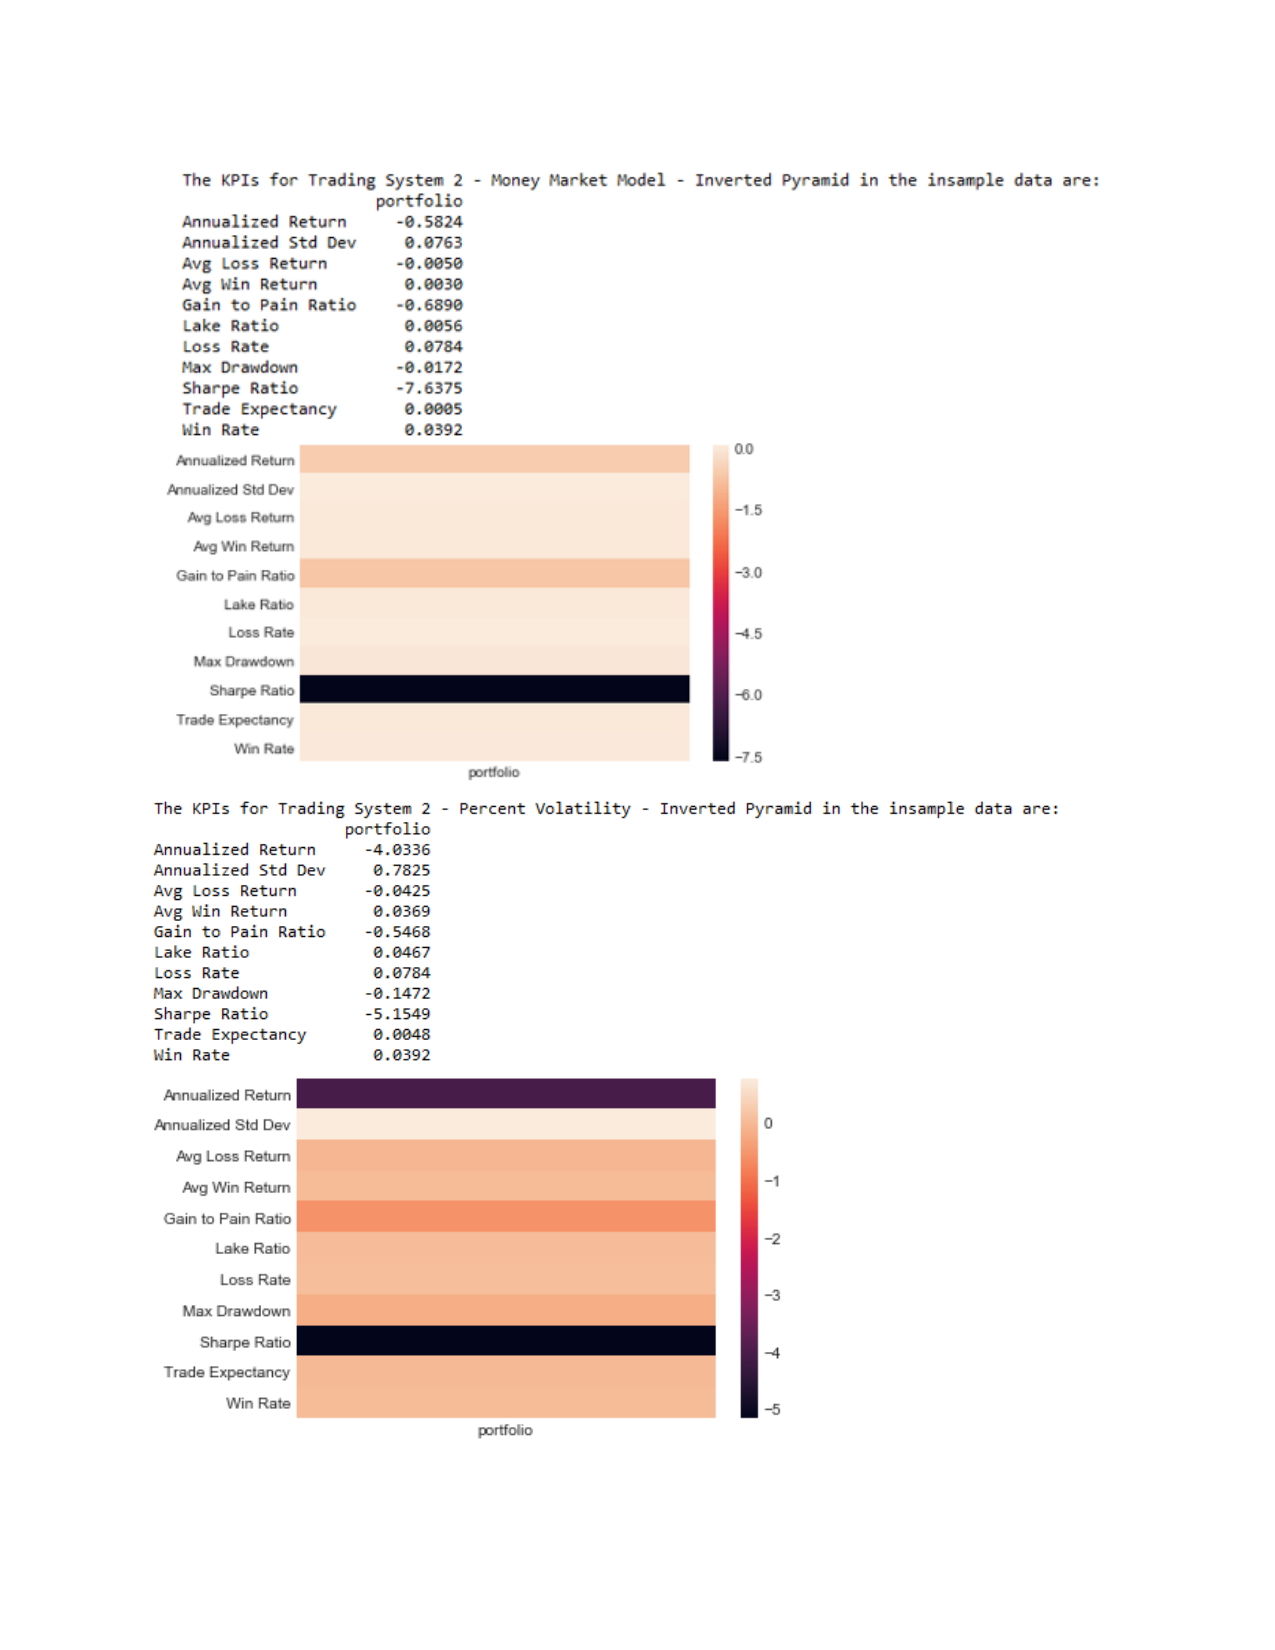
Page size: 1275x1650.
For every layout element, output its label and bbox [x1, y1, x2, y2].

picture [150, 150, 1125, 1065]
picture [150, 1071, 813, 1473]
